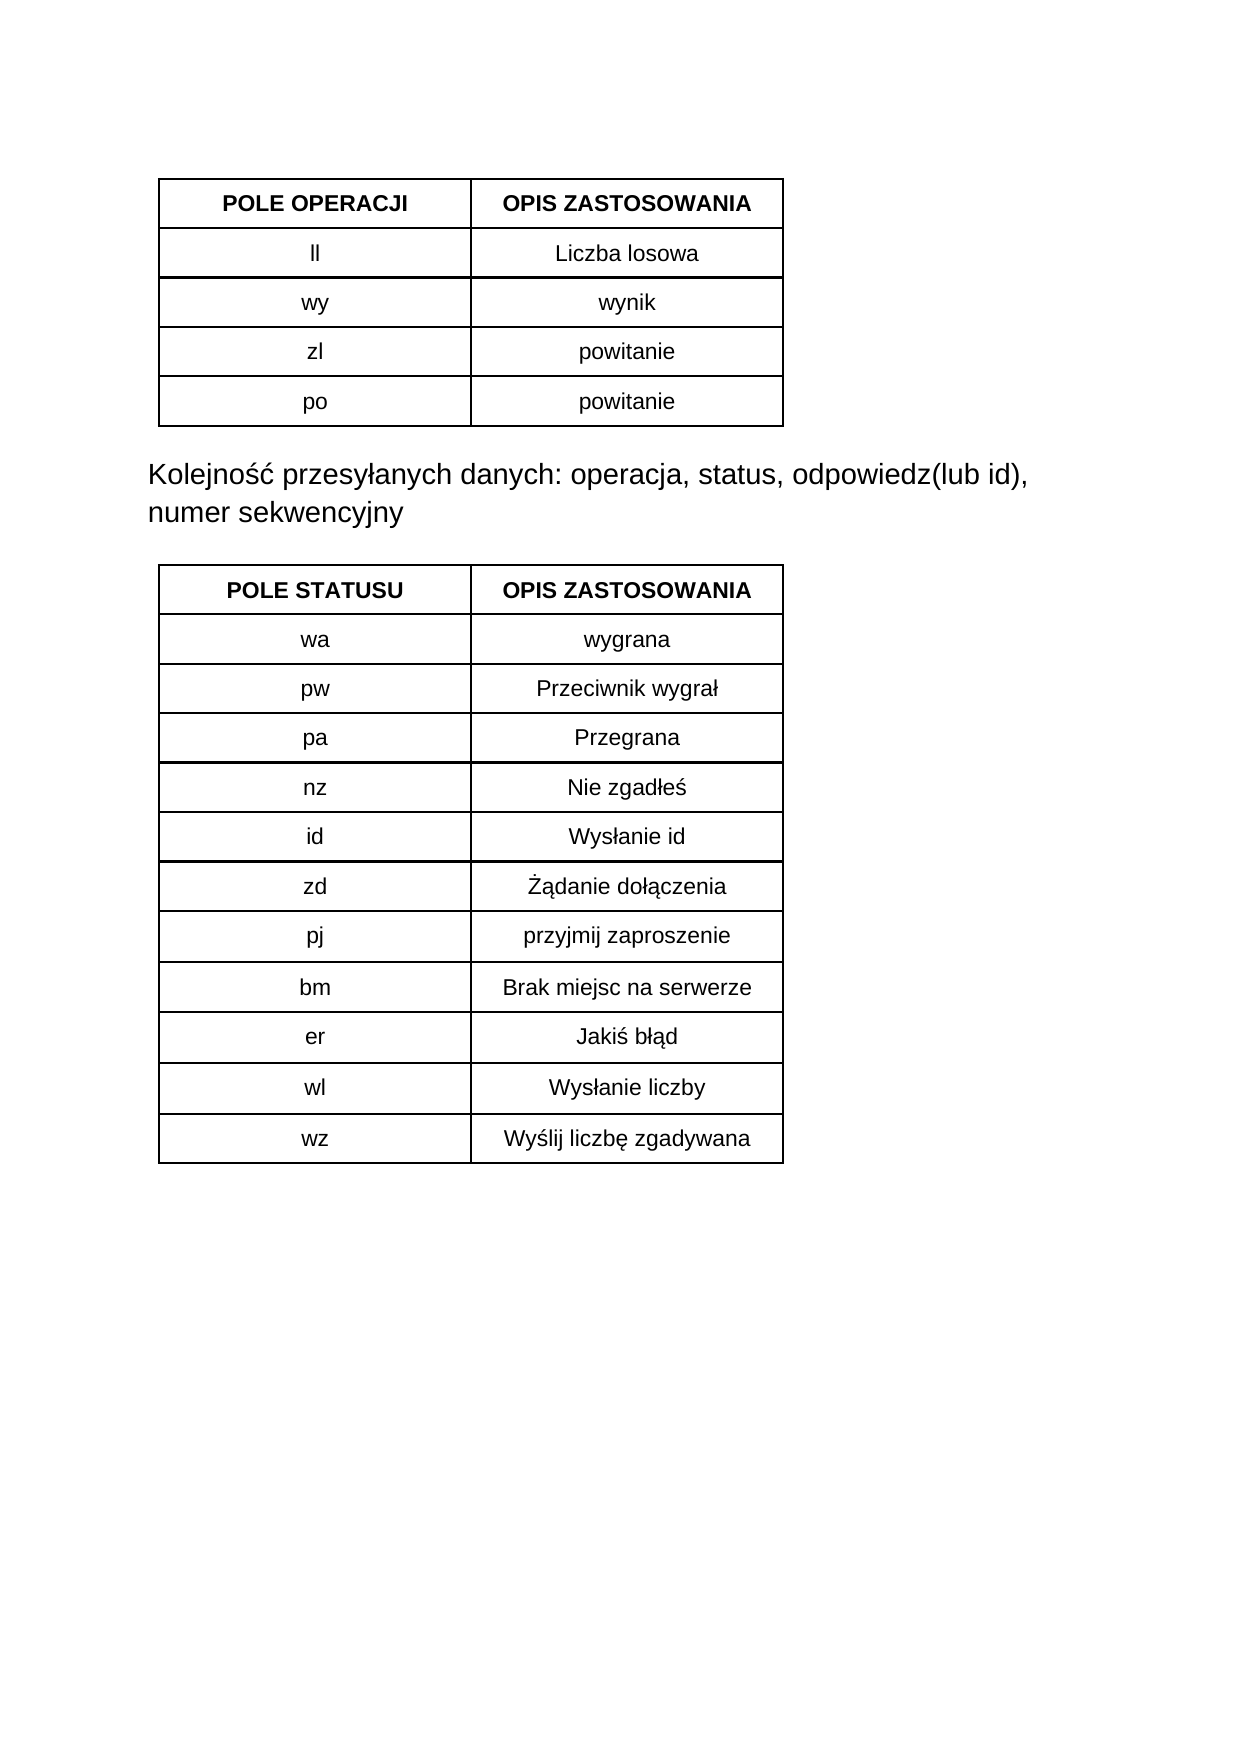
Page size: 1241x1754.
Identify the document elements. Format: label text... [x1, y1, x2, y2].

table_cell er [160, 1013, 470, 1062]
table_cell Przegrana [472, 714, 782, 761]
table_cell Brak miejsc na serwerze [472, 963, 782, 1011]
table_cell zl [160, 328, 470, 375]
table_cell zd [160, 863, 470, 910]
table_cell Wysłanie liczby [472, 1064, 782, 1113]
table_cell powitanie [472, 377, 782, 424]
table_cell wz [160, 1115, 470, 1162]
table_header OPIS ZASTOSOWANIA [472, 180, 782, 227]
table_cell Przeciwnik wygrał [472, 665, 782, 712]
table_cell Liczba losowa [472, 229, 782, 276]
text Kolejność przesyłanych danych: operacja, status, odpowiedz(lub id), numer sekwencyjny [148, 457, 1093, 529]
table_cell bm [160, 963, 470, 1011]
table_cell wygrana [472, 615, 782, 663]
table_cell pj [160, 912, 470, 961]
table_header POLE OPERACJI [160, 180, 470, 227]
table_cell przyjmij zaproszenie [472, 912, 782, 961]
table_cell id [160, 813, 470, 860]
table_cell pw [160, 665, 470, 712]
table_cell Jakiś błąd [472, 1013, 782, 1062]
table_cell Wyślij liczbę zgadywana [472, 1115, 782, 1162]
table_cell Żądanie dołączenia [472, 863, 782, 910]
table_cell po [160, 377, 470, 424]
table_header OPIS ZASTOSOWANIA [472, 566, 782, 613]
table_cell ll [160, 229, 470, 276]
table_cell wynik [472, 279, 782, 326]
table_cell powitanie [472, 328, 782, 375]
table_cell nz [160, 764, 470, 811]
table_cell Wysłanie id [472, 813, 782, 860]
table_cell pa [160, 714, 470, 761]
table_cell wa [160, 615, 470, 663]
table_cell wy [160, 279, 470, 326]
table_header POLE STATUSU [160, 566, 470, 613]
table_cell Nie zgadłeś [472, 764, 782, 811]
table_cell wl [160, 1064, 470, 1113]
